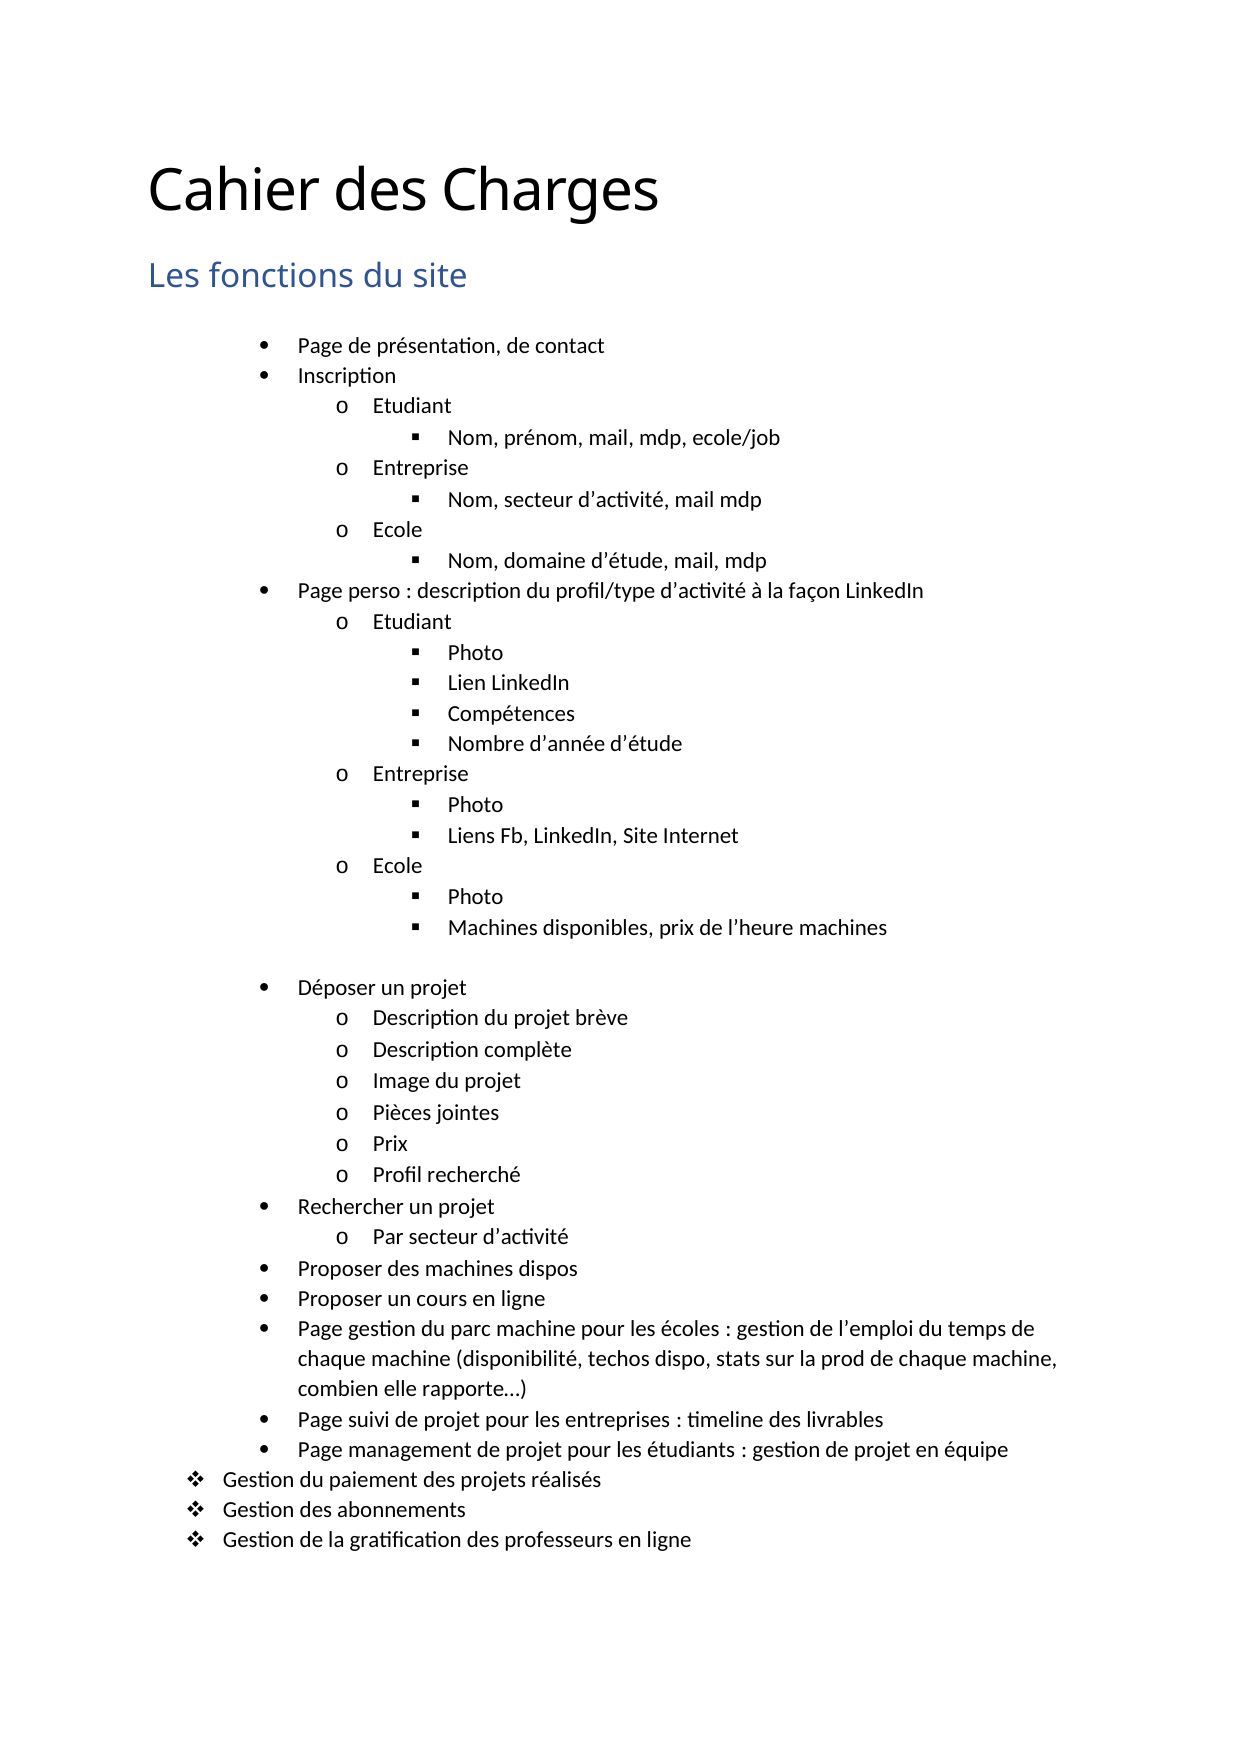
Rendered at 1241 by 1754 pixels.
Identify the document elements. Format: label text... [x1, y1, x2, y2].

list Compétences [410, 699, 1093, 727]
list Ecole [335, 515, 1093, 544]
list Etudiant [335, 392, 1093, 421]
list Page perso : description du profil/type d’activité à la façon LinkedIn [260, 577, 1093, 605]
list Page de présentation, de contact [260, 331, 1093, 359]
list Lien LinkedIn [410, 668, 1093, 697]
subtitle Les fonctions du site [148, 252, 1093, 297]
list Description du projet brève [335, 1003, 1093, 1032]
list Machines disponibles, prix de l’heure machines [410, 913, 1093, 941]
list Proposer des machines dispos [260, 1254, 1093, 1282]
list Déposer un projet [260, 973, 1093, 1001]
list Description complète [335, 1035, 1093, 1064]
list Photo [410, 791, 1093, 819]
list Ecole [335, 851, 1093, 880]
list Nom, domaine d’étude, mail, mdp [410, 546, 1093, 574]
list Nom, prénom, mail, mdp, ecole/job [410, 423, 1093, 451]
list Page management de projet pour les étudiants : gestion de projet en équipe [260, 1435, 1093, 1463]
list Entreprise [335, 453, 1093, 482]
list Photo [410, 638, 1093, 666]
list Proposer un cours en ligne [260, 1284, 1093, 1312]
list Photo [410, 882, 1093, 911]
list Prix [335, 1129, 1093, 1158]
list Rechercher un projet [260, 1192, 1093, 1220]
list Nombre d’année d’étude [410, 729, 1093, 757]
list Entreprise [335, 759, 1093, 788]
list Nom, secteur d’activité, mail mdp [410, 485, 1093, 513]
list Pièces jointes [335, 1098, 1093, 1127]
list Inscription [260, 361, 1093, 389]
list Gestion du paiement des projets réalisés [185, 1465, 1093, 1493]
title Cahier des Charges [148, 148, 1093, 227]
list Gestion des abonnements [185, 1495, 1093, 1523]
list Page suivi de projet pour les entreprises : timeline des livrables [260, 1405, 1093, 1433]
list Gestion de la gratification des professeurs en ligne [185, 1526, 1093, 1554]
list Liens Fb, LinkedIn, Site Internet [410, 821, 1093, 849]
list Profil recherché [335, 1161, 1093, 1190]
list Par secteur d’activité [335, 1222, 1093, 1251]
list Image du projet [335, 1066, 1093, 1095]
list Page gestion du parc machine pour les écoles : gestion de l’emploi du temps de chaque machine (disponibilité, techos dispo, stats sur la prod de chaque machine, combien elle rapporte…) [260, 1314, 1093, 1403]
list Etudiant [335, 607, 1093, 636]
